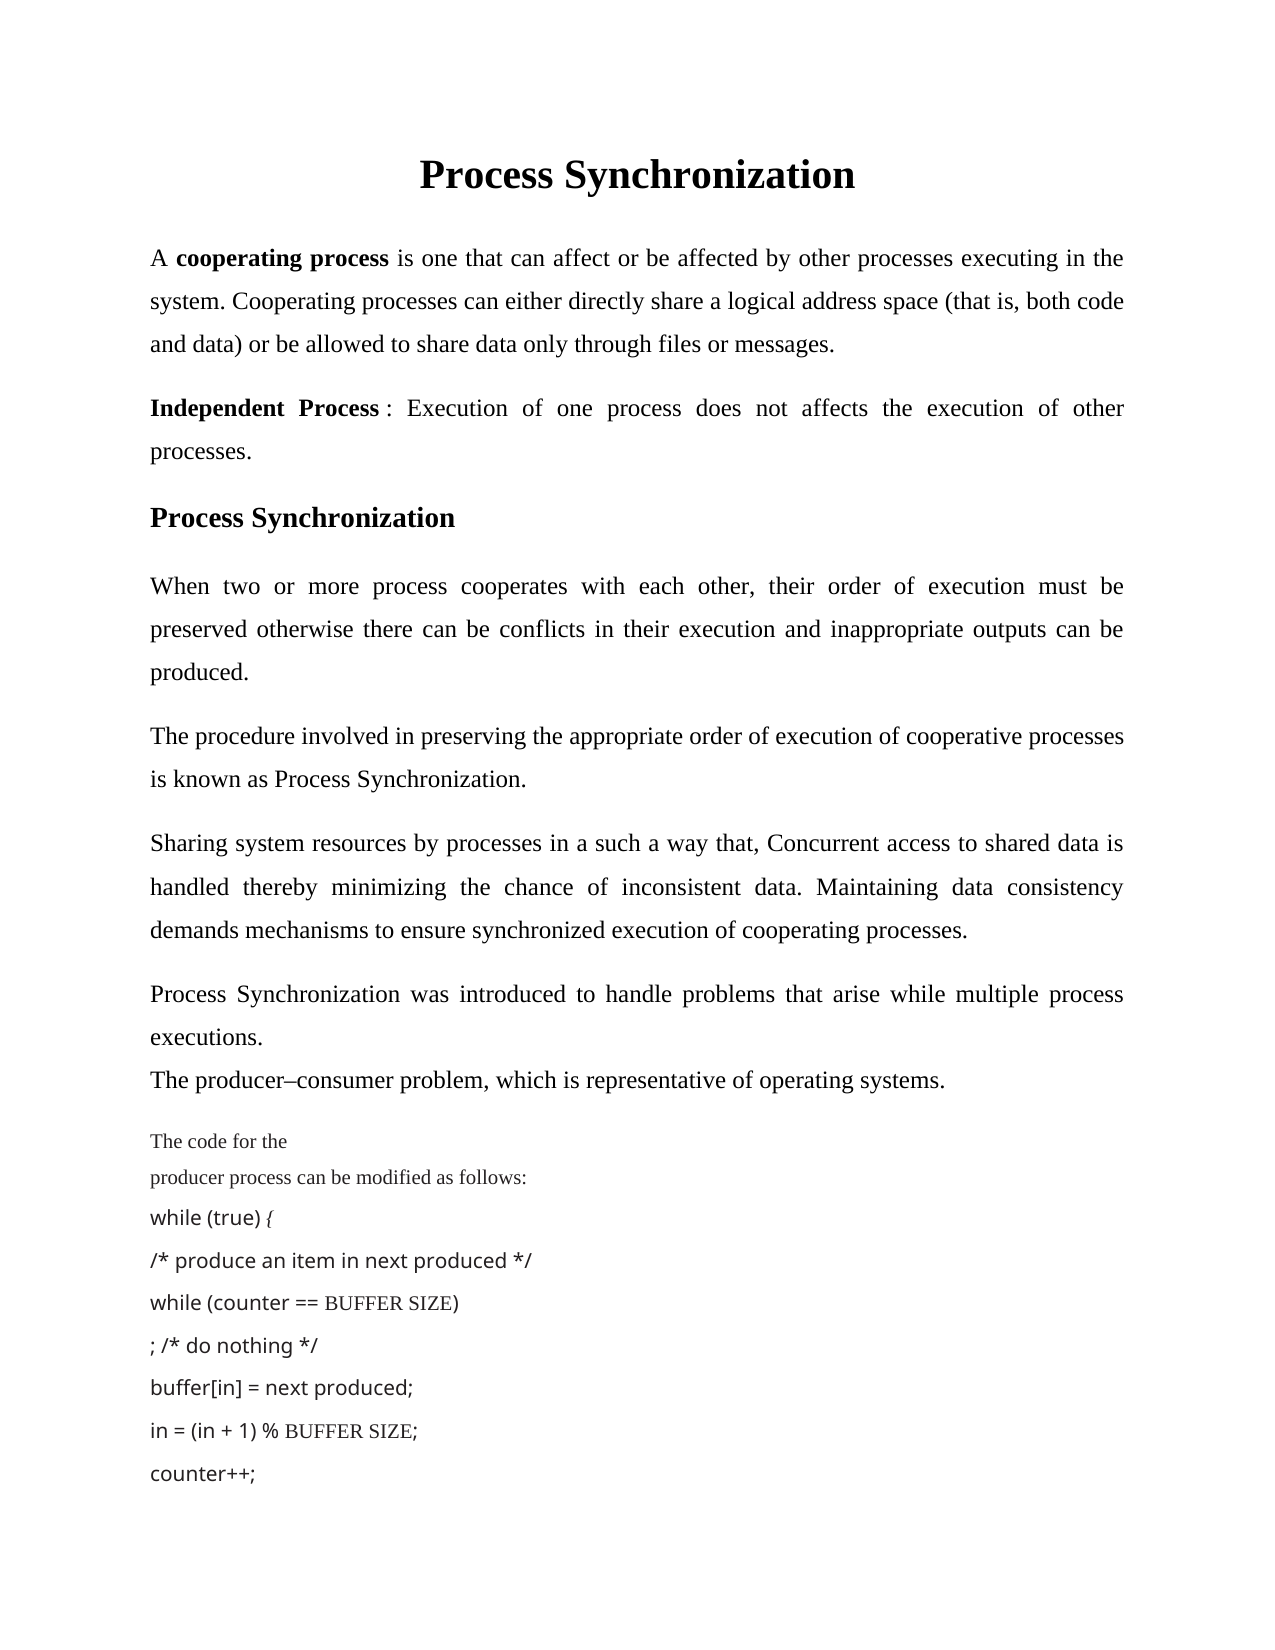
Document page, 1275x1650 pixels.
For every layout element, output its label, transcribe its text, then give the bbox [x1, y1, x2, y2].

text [150, 1129, 1125, 1487]
text Independent Process : Execution of one process does not affects the execution of other processes. [150, 393, 1125, 465]
text A cooperating process is one that can affect or be affected by other processes executing in the system. Cooperating processes can either directly share a logical address space (that is, both code and data) or be allowed to share data only through files or messages. [150, 243, 1125, 358]
text Process Synchronization was introduced to handle problems that arise while multiple process executions. The producer–consumer problem, which is representative of operating systems. [150, 979, 1125, 1094]
text When two or more process cooperates with each other, their order of execution must be preserved otherwise there can be conflicts in their execution and inappropriate outputs can be produced. [150, 571, 1125, 686]
text The procedure involved in preserving the appropriate order of execution of cooperative processes is known as Process Synchronization. [150, 721, 1125, 793]
text Process Synchronization [150, 500, 1125, 533]
text Sharing system resources by processes in a such a way that, Concurrent access to shared data is handled thereby minimizing the chance of inconsistent data. Maintaining data consistency demands mechanisms to ensure synchronized execution of cooperating processes. [150, 828, 1125, 943]
text Process Synchronization [150, 150, 1125, 198]
